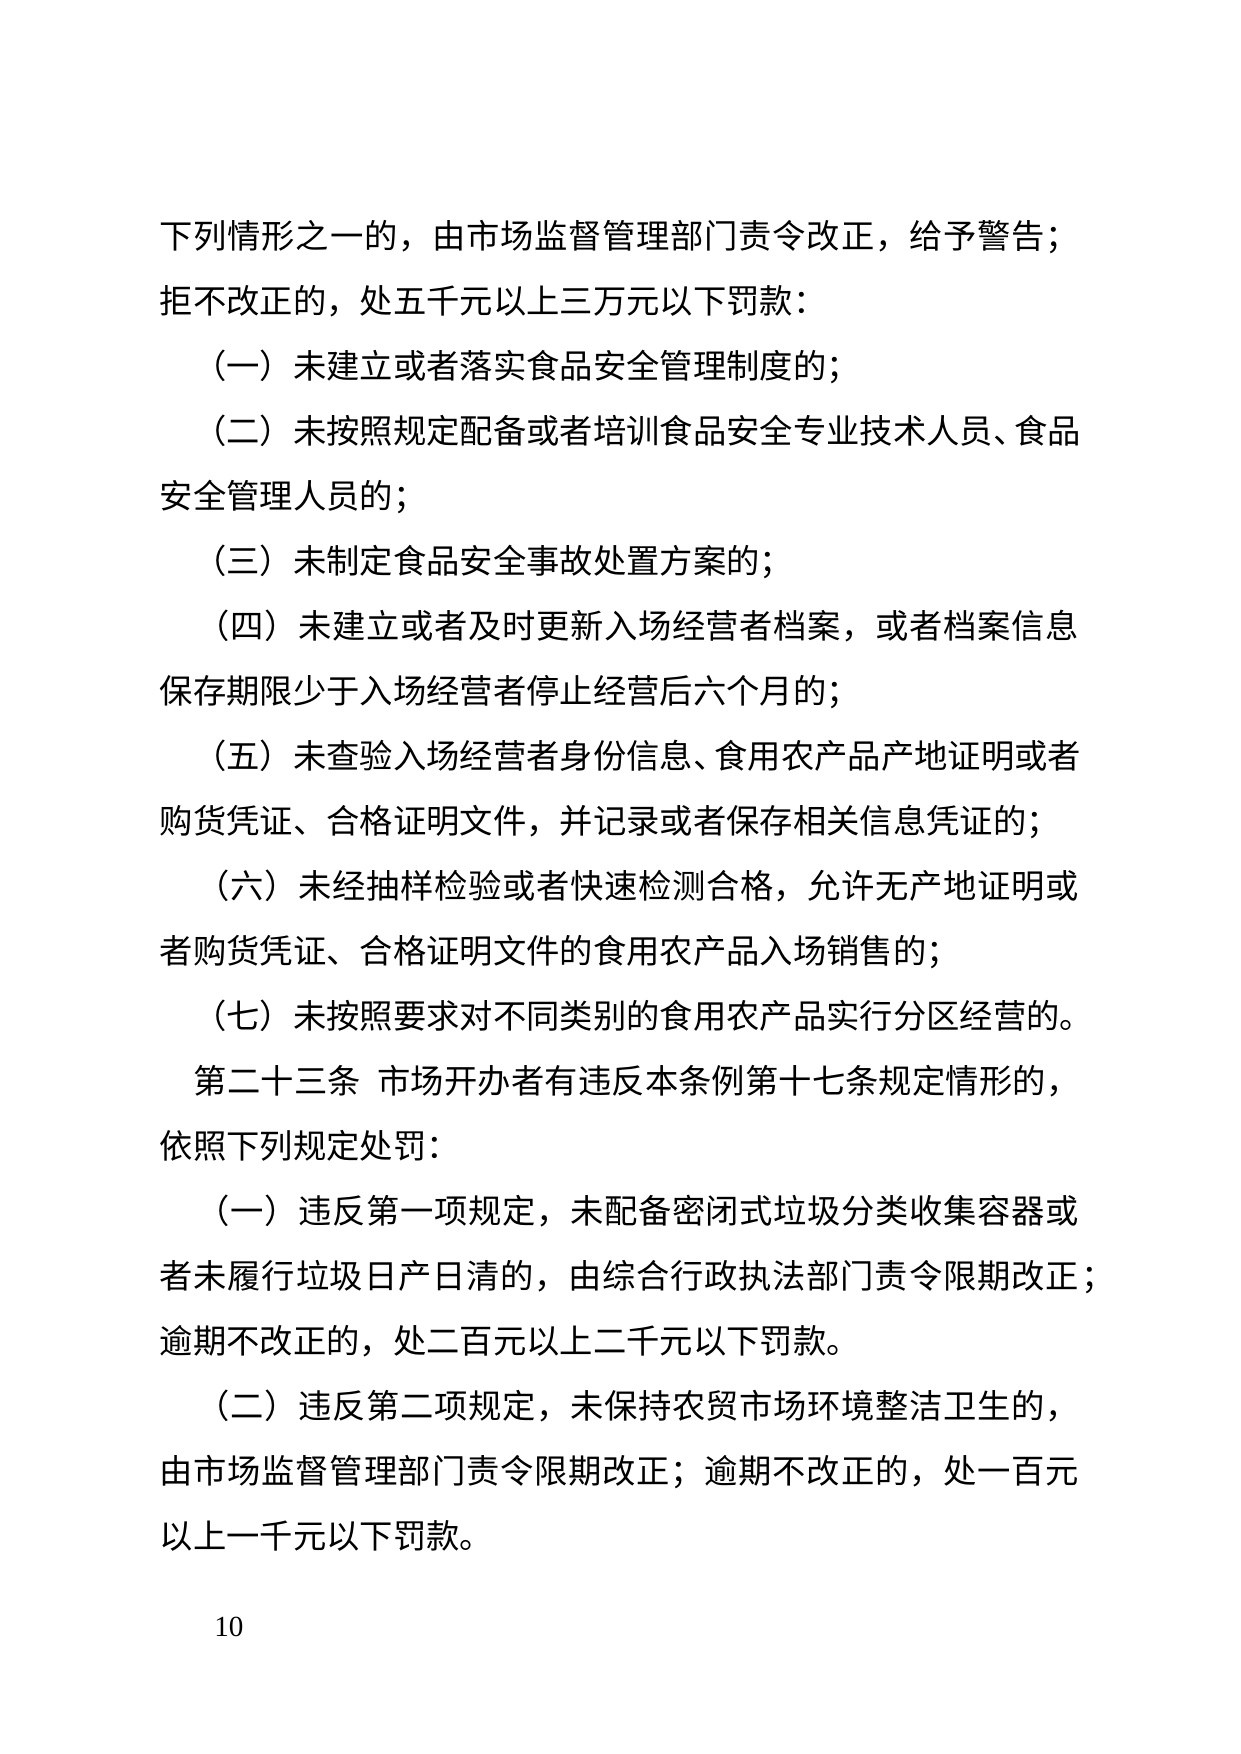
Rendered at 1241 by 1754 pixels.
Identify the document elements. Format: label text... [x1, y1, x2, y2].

text （七）未按照要求对不同类别的食用农产品实行分区经营的。 [159, 1177, 1081, 1242]
text （二）未按照规定配备或者培训食品安全专业技术人员、食品安全管理人员的； [159, 592, 1081, 722]
text 第二十一条 违反本条例规定的行为，法律、法规已有法律责任规定的，从其规定。 [159, 202, 1081, 332]
text 第二十二条 市场开办者违反本条例第十五、十六条规定，有下列情形之一的，由市场监督管理部门责令改正，给予警告；拒不改正的，处五千元以上三万元以下罚款： [159, 332, 1081, 527]
text （一）未建立或者落实食品安全管理制度的； [159, 527, 1081, 592]
text （六）未经抽样检验或者快速检测合格，允许无产地证明或者购货凭证、合格证明文件的食用农产品入场销售的； [159, 1047, 1081, 1177]
text （三）未制定食品安全事故处置方案的； [159, 722, 1081, 787]
text （四）未建立或者及时更新入场经营者档案，或者档案信息保存期限少于入场经营者停止经营后六个月的； [159, 787, 1081, 917]
text （五）未查验入场经营者身份信息、食用农产品产地证明或者购货凭证、合格证明文件，并记录或者保存相关信息凭证的； [159, 917, 1081, 1047]
text （一）违反第一项规定，未配备密闭式垃圾分类收集容器或者未履行垃圾日产日清的，由综合行政执法部门责令限期改正；逾期不改正的，处二百元以上二千元以下罚款。 [159, 1372, 1081, 1567]
text 第二十三条 市场开办者有违反本条例第十七条规定情形的，依照下列规定处罚： [159, 1242, 1081, 1372]
